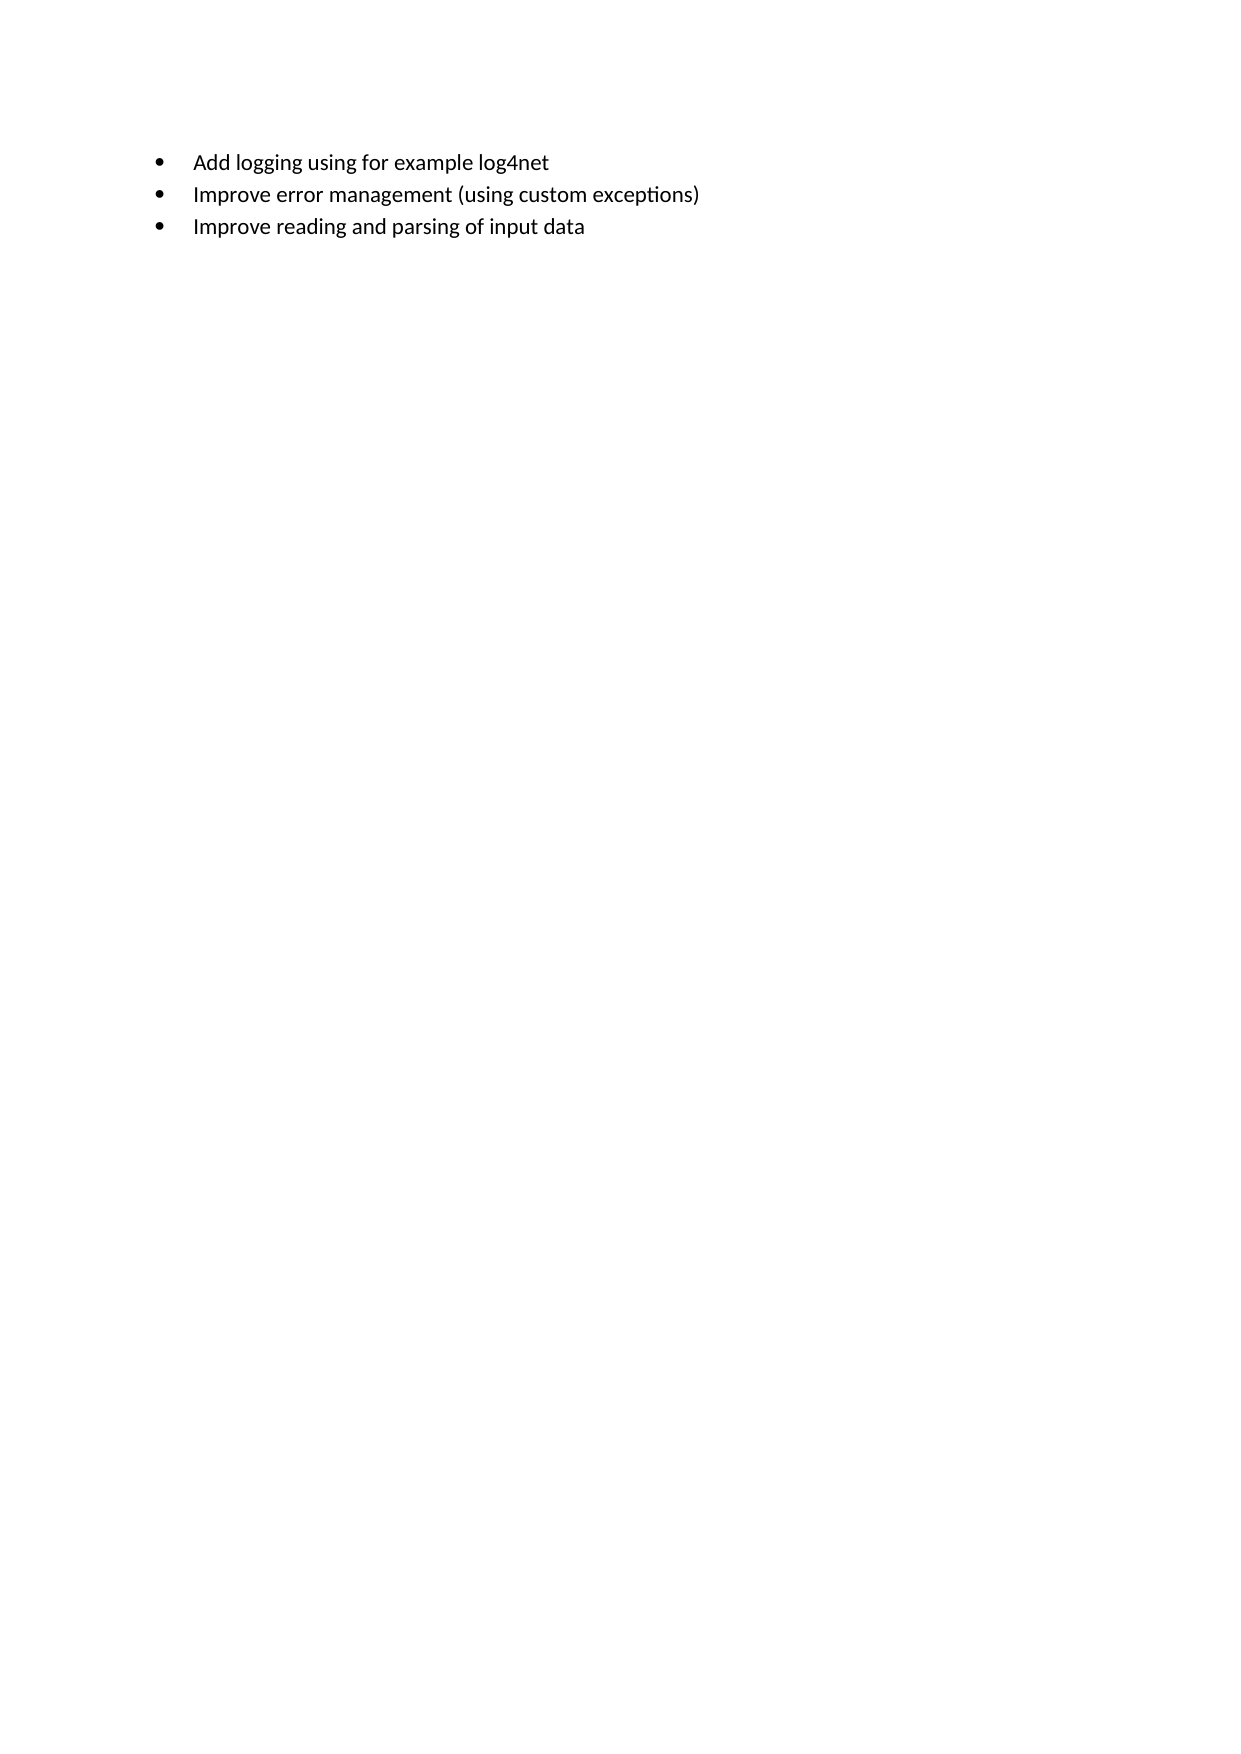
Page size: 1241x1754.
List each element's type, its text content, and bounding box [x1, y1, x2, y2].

list Improve error management (using custom exceptions) [156, 180, 1122, 208]
list Improve reading and parsing of input data [156, 212, 1122, 240]
list Add logging using for example log4net [156, 148, 1122, 176]
